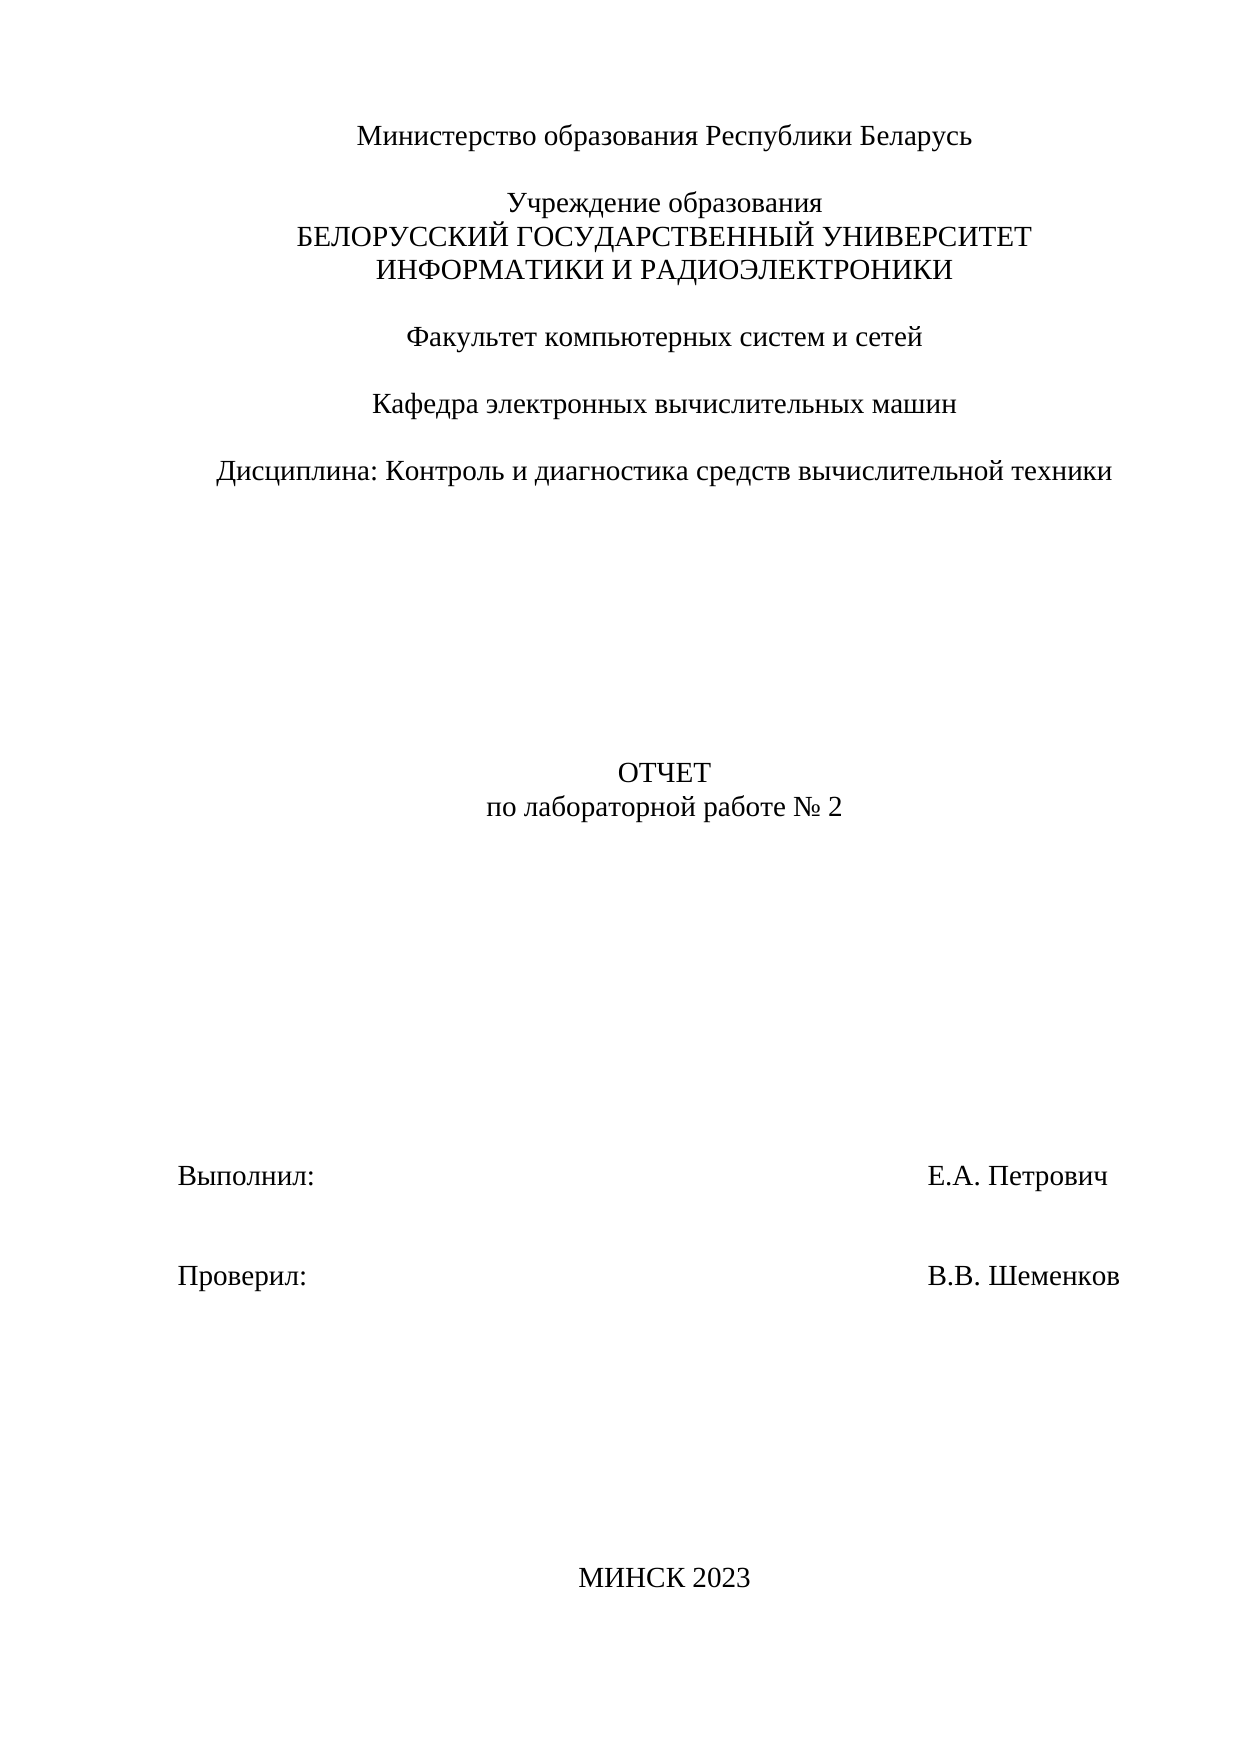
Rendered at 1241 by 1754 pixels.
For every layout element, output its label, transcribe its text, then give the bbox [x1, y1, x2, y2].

text ИНФОРМАТИКИ И РАДИОЭЛЕКТРОНИКИ [177, 252, 1152, 286]
text Выполнил: Е.А. Петрович [177, 1158, 1152, 1191]
text Учреждение образования [177, 185, 1152, 219]
text Проверил: В.В. Шеменков [177, 1225, 1152, 1292]
text Кафедра электронных вычислительных машин [177, 386, 1152, 420]
text Дисциплина: Контроль и диагностика средств вычислительной техники [177, 453, 1152, 487]
text по лабораторной работе № 2 [177, 789, 1152, 822]
text Факультет компьютерных систем и сетей [177, 319, 1152, 353]
text МИНСК 2023 [177, 1560, 1152, 1594]
text Министерство образования Республики Беларусь [177, 118, 1152, 152]
text ОТЧЕТ [177, 755, 1152, 789]
text БЕЛОРУССКИЙ ГОСУДАРСТВЕННЫЙ УНИВЕРСИТЕТ [177, 219, 1152, 252]
